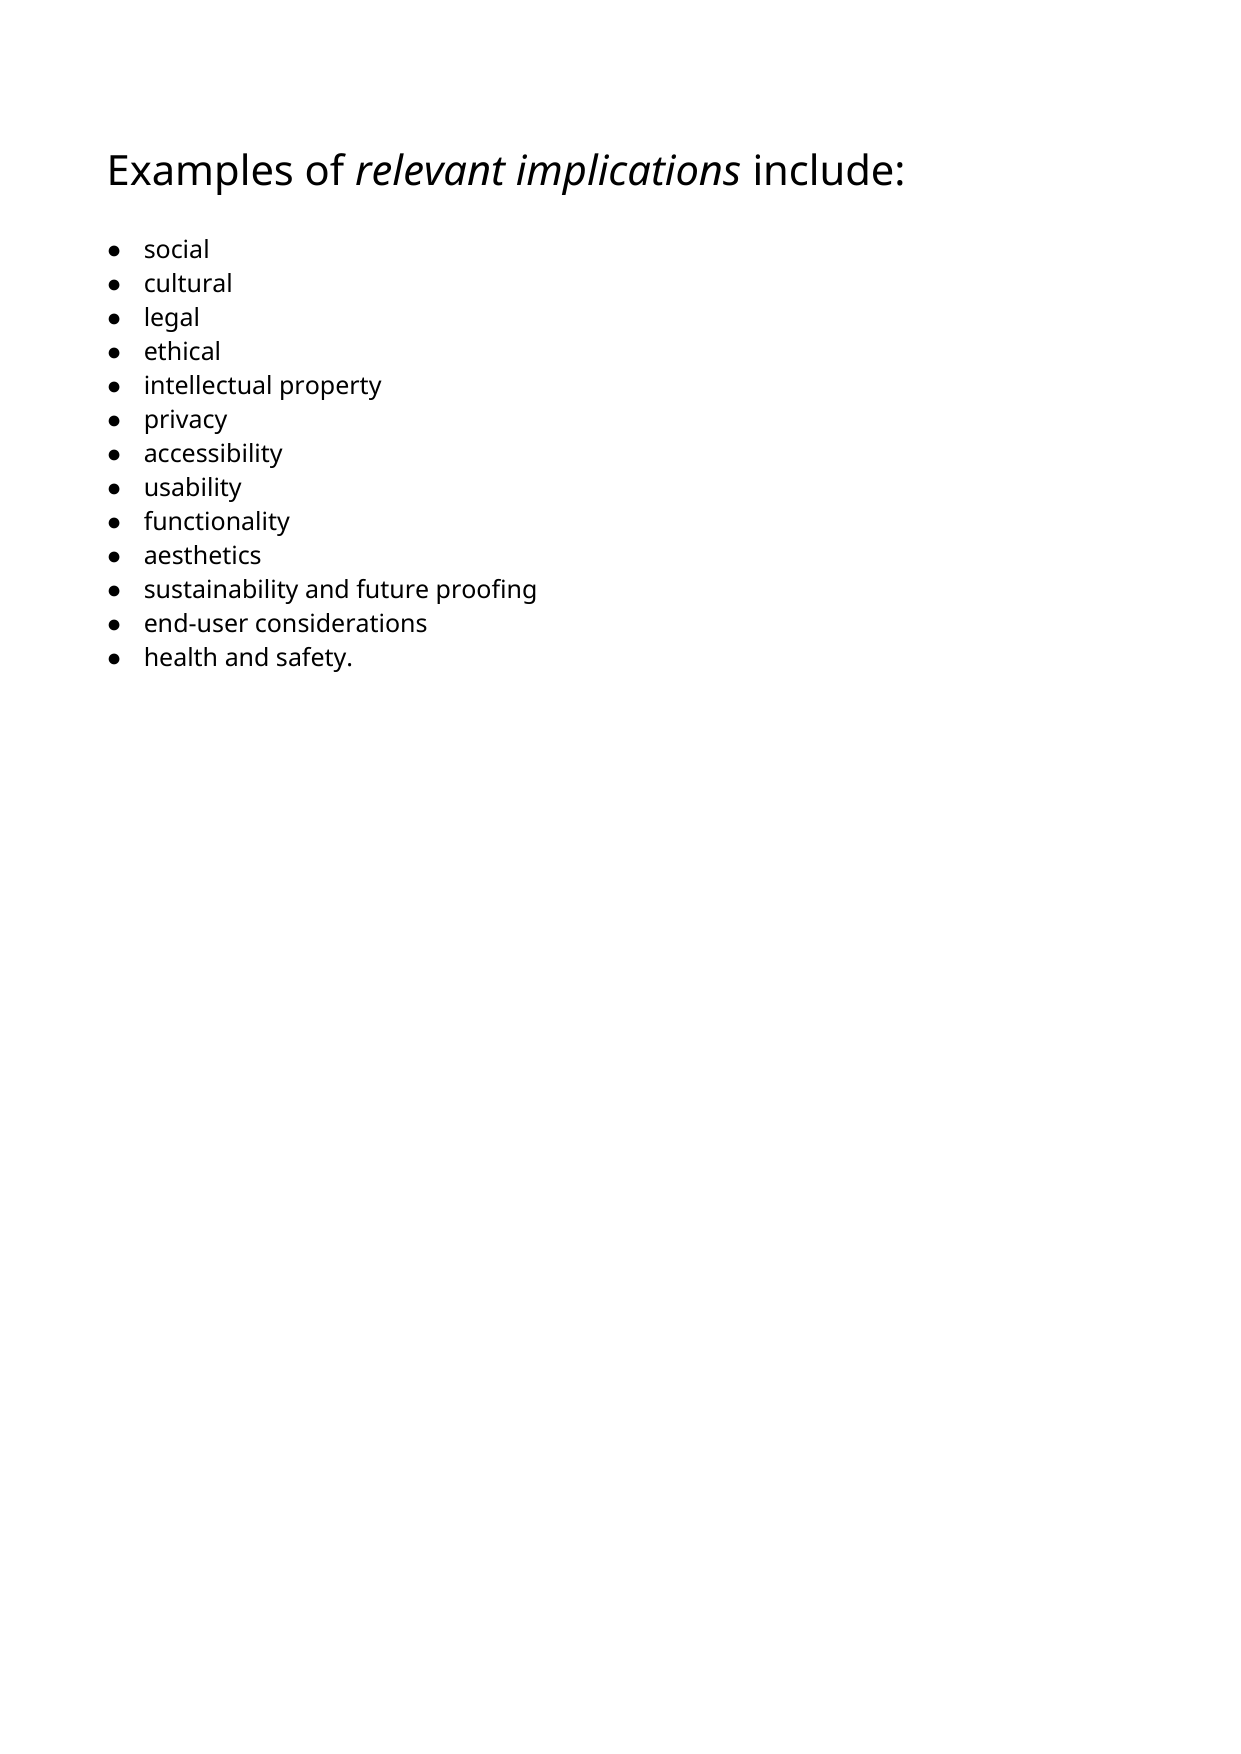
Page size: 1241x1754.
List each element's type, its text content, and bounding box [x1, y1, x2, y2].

list usability [106, 470, 1193, 504]
list health and safety. [106, 640, 1193, 674]
list privacy [106, 402, 1193, 436]
text Examples of relevant implications include: [106, 140, 1193, 197]
list functionality [106, 504, 1193, 538]
list sustainability and future proofing [106, 572, 1193, 606]
list accessibility [106, 436, 1193, 470]
list end-user considerations [106, 606, 1193, 640]
list social [106, 231, 1193, 265]
list legal [106, 299, 1193, 333]
list ethical [106, 333, 1193, 367]
list aesthetics [106, 538, 1193, 572]
list cultural [106, 265, 1193, 299]
list intellectual property [106, 367, 1193, 402]
